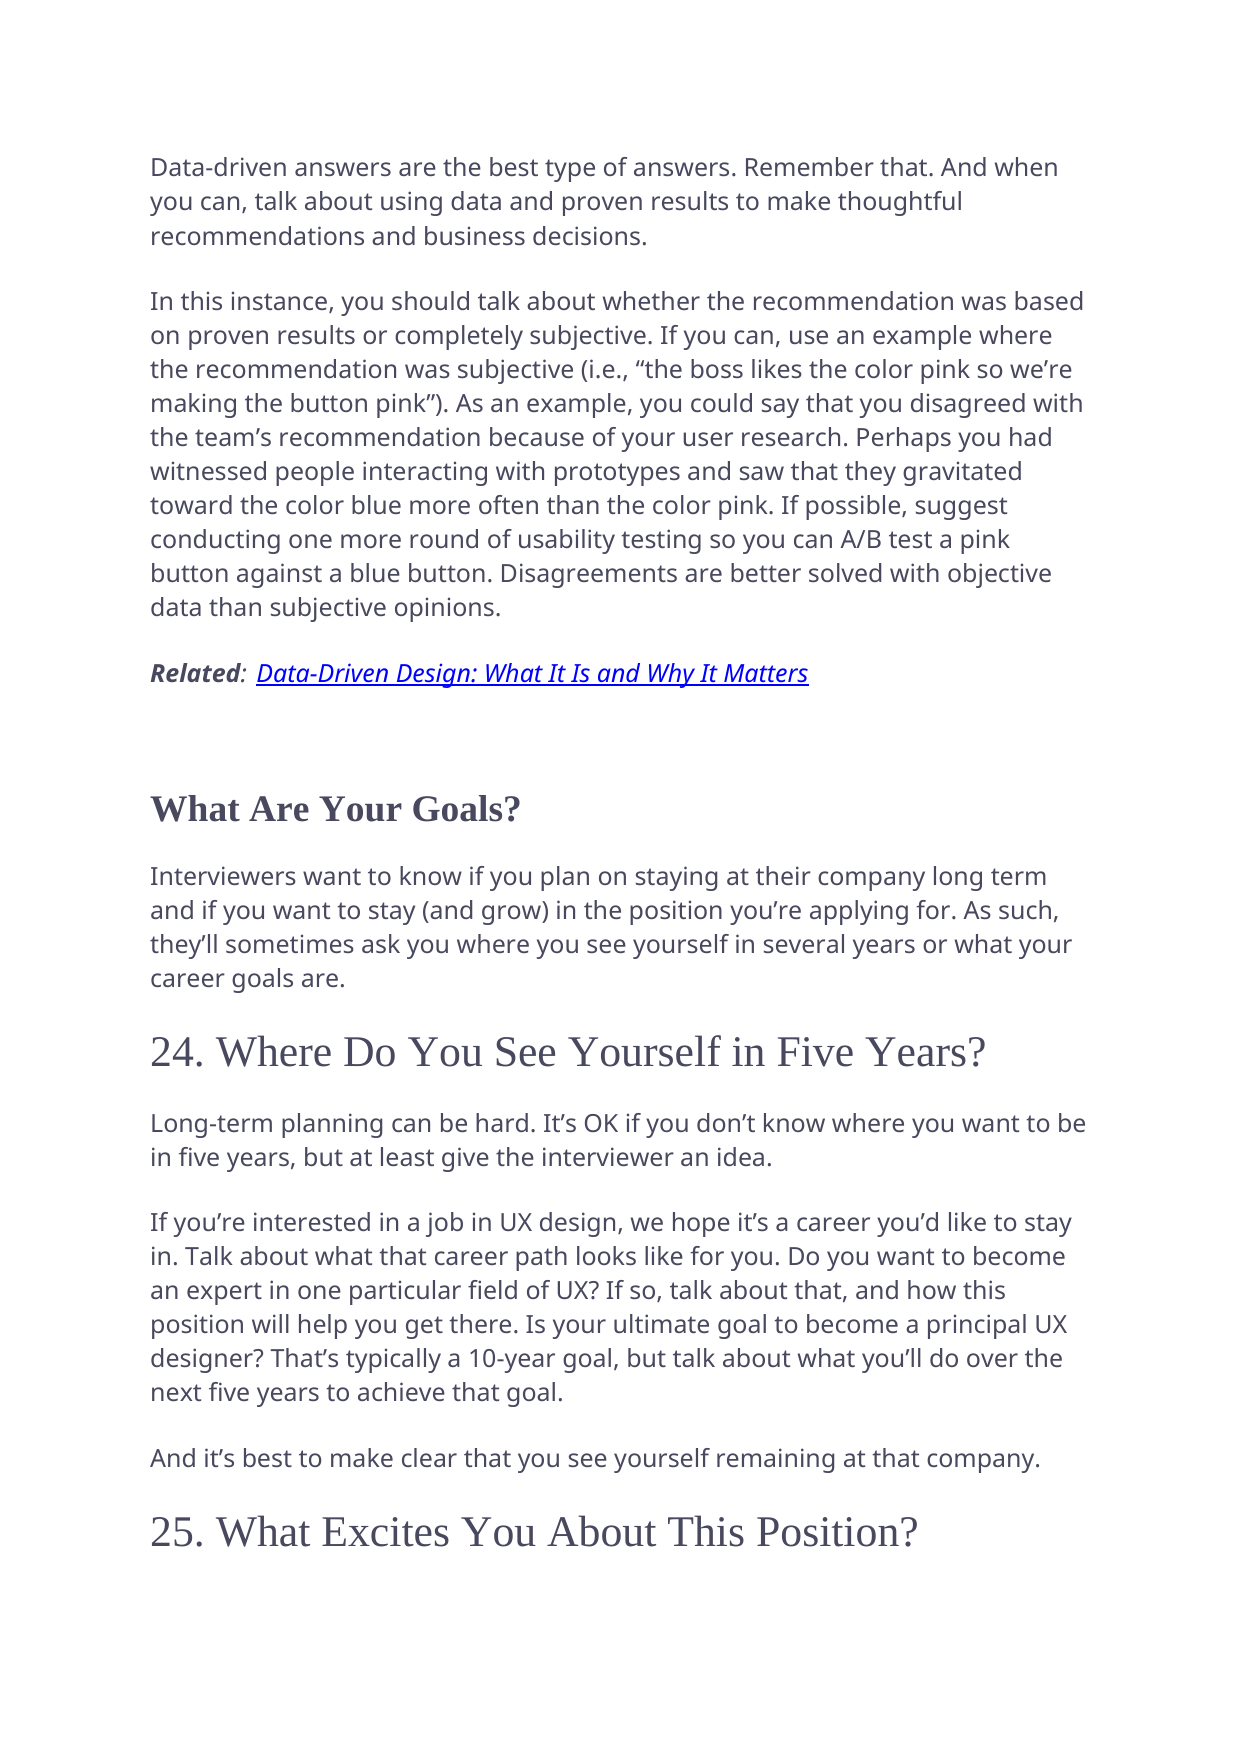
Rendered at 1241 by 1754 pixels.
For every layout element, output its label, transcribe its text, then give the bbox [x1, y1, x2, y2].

text Interviewers want to know if you plan on staying at their company long term and if you want to stay (and grow) in the position you’re applying for. As such, they’ll sometimes ask you where you see yourself in several years or what your career goals are. [150, 858, 1090, 994]
text Related: Data-Driven Design: What It Is and Why It Matters [150, 655, 1090, 689]
text And it’s best to make clear that you see yourself remaining at that company. [150, 1440, 1090, 1474]
text Long-term planning can be hard. It’s OK if you don’t know where you want to be in five years, but at least give the interviewer an idea. [150, 1105, 1090, 1173]
text 25. What Excites You About This Position? [150, 1506, 1090, 1556]
text 24. Where Do You See Yourself in Five Years? [150, 1026, 1090, 1076]
text What Are Your Goals? [150, 786, 1090, 829]
text If you’re interested in a job in UX design, we hope it’s a career you’d like to stay in. Talk about what that career path looks like for you. Do you want to become an expert in one particular field of UX? If so, talk about that, and how this position will help you get there. Is your ultimate goal to become a principal UX designer? That’s typically a 10-year goal, but talk about what you’ll do over the next five years to achieve that goal. [150, 1204, 1090, 1409]
text In this instance, you should talk about whether the recommendation was based on proven results or completely subjective. If you can, use an example where the recommendation was subjective (i.e., “the boss likes the color pink so we’re making the button pink”). As an example, you could say that you disagreed with the team’s recommendation because of your user research. Perhaps you had witnessed people interacting with prototypes and saw that they gravitated toward the color blue more often than the color pink. If possible, suggest conducting one more round of usability testing so you can A/B test a pink button against a blue button. Disagreements are better solved with objective data than subjective opinions. [150, 283, 1090, 624]
text Data-driven answers are the best type of answers. Remember that. And when you can, talk about using data and proven results to make thoughtful recommendations and business decisions. [150, 150, 1090, 252]
